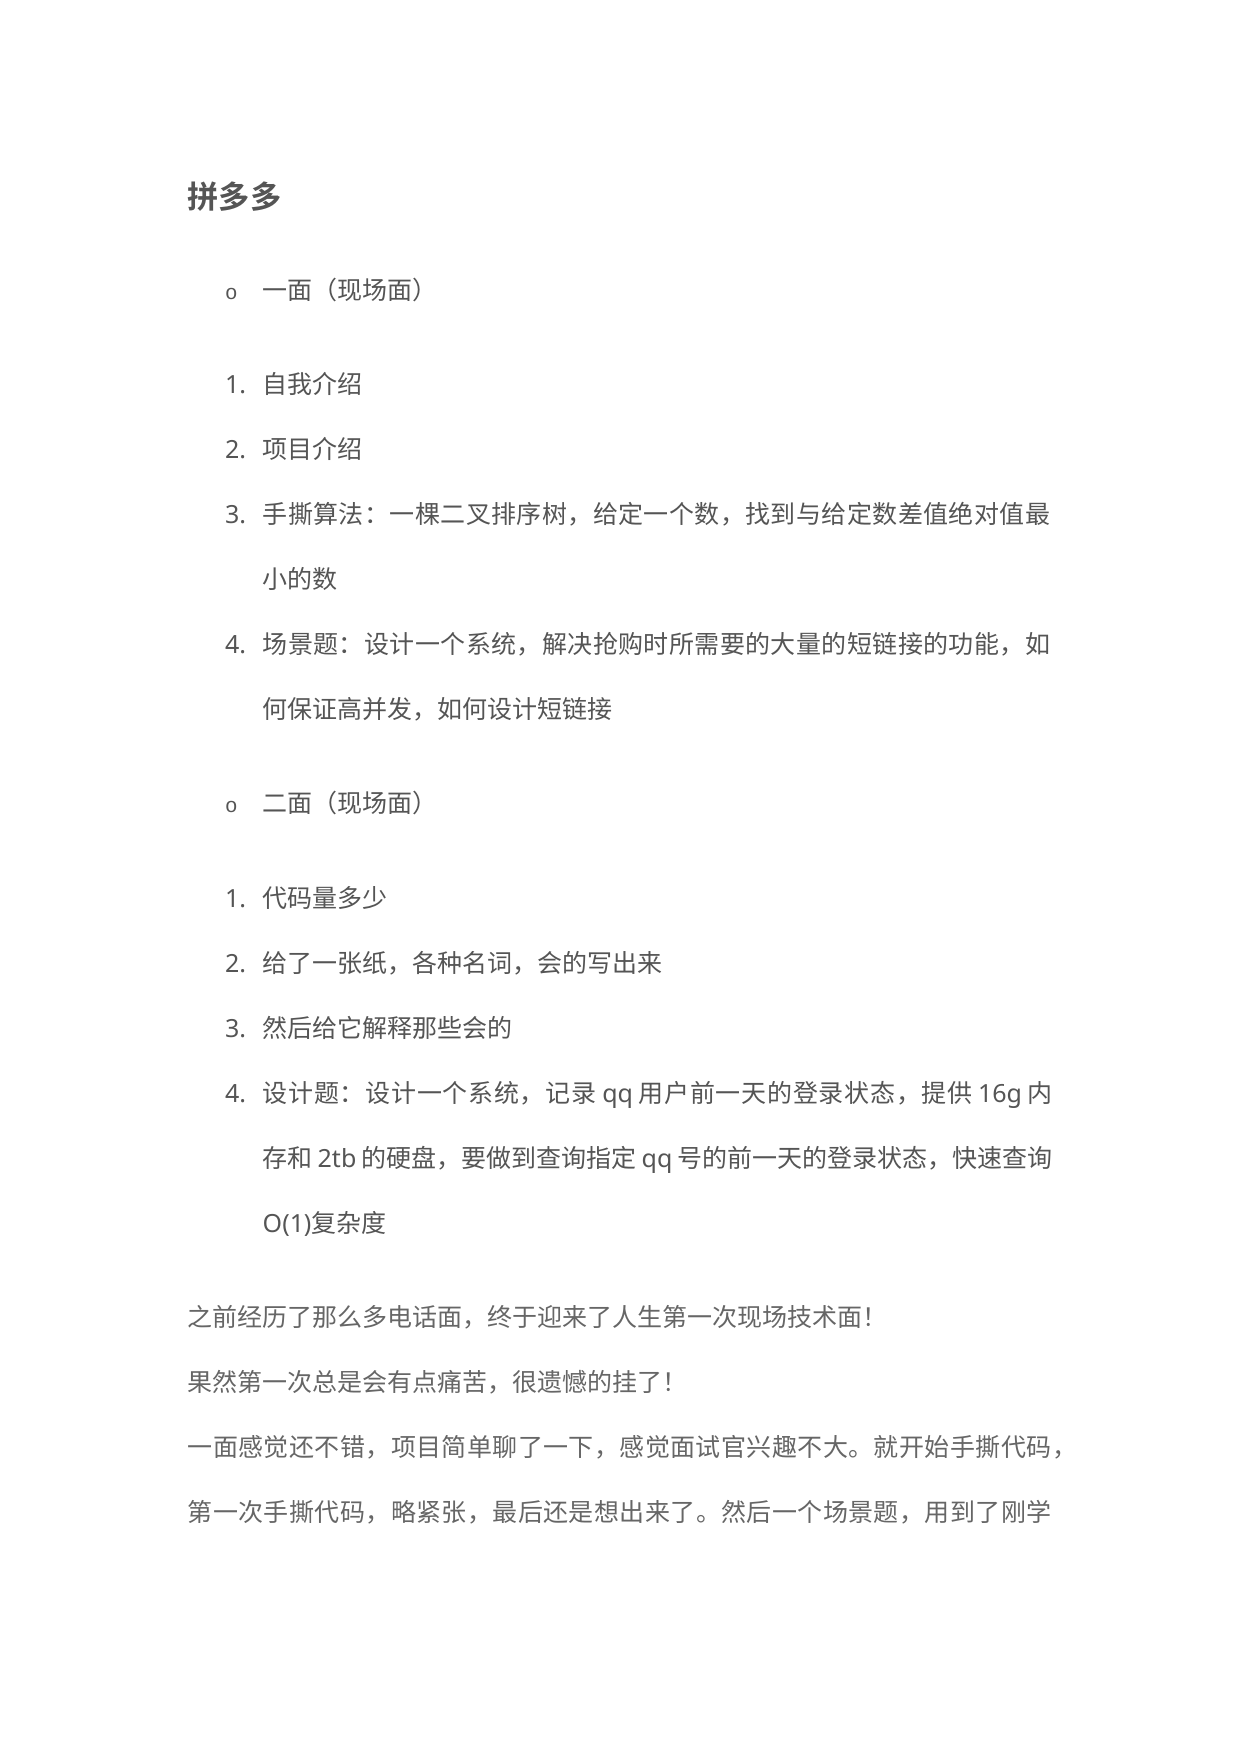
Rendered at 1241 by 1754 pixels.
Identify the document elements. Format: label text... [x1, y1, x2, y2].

list 自我介绍 [225, 350, 1053, 415]
list 项目介绍 [225, 415, 1053, 480]
list 设计题：设计一个系统，记录qq用户前一天的登录状态，提供16g内存和2tb的硬盘，要做到查询指定qq号的前一天的登录状态，快速查询O(1)复杂度 [225, 1059, 1053, 1254]
list 二面（现场面） [225, 769, 1053, 834]
list 然后给它解释那些会的 [225, 994, 1053, 1059]
list 给了一张纸，各种名词，会的写出来 [225, 929, 1053, 994]
list 手撕算法：一棵二叉排序树，给定一个数，找到与给定数差值绝对值最小的数 [225, 480, 1053, 610]
list 一面（现场面） [225, 256, 1053, 321]
text 拼多多 [187, 162, 1053, 227]
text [187, 1283, 1053, 1543]
list 代码量多少 [225, 864, 1053, 929]
list 场景题：设计一个系统，解决抢购时所需要的大量的短链接的功能，如何保证高并发，如何设计短链接 [225, 610, 1053, 740]
